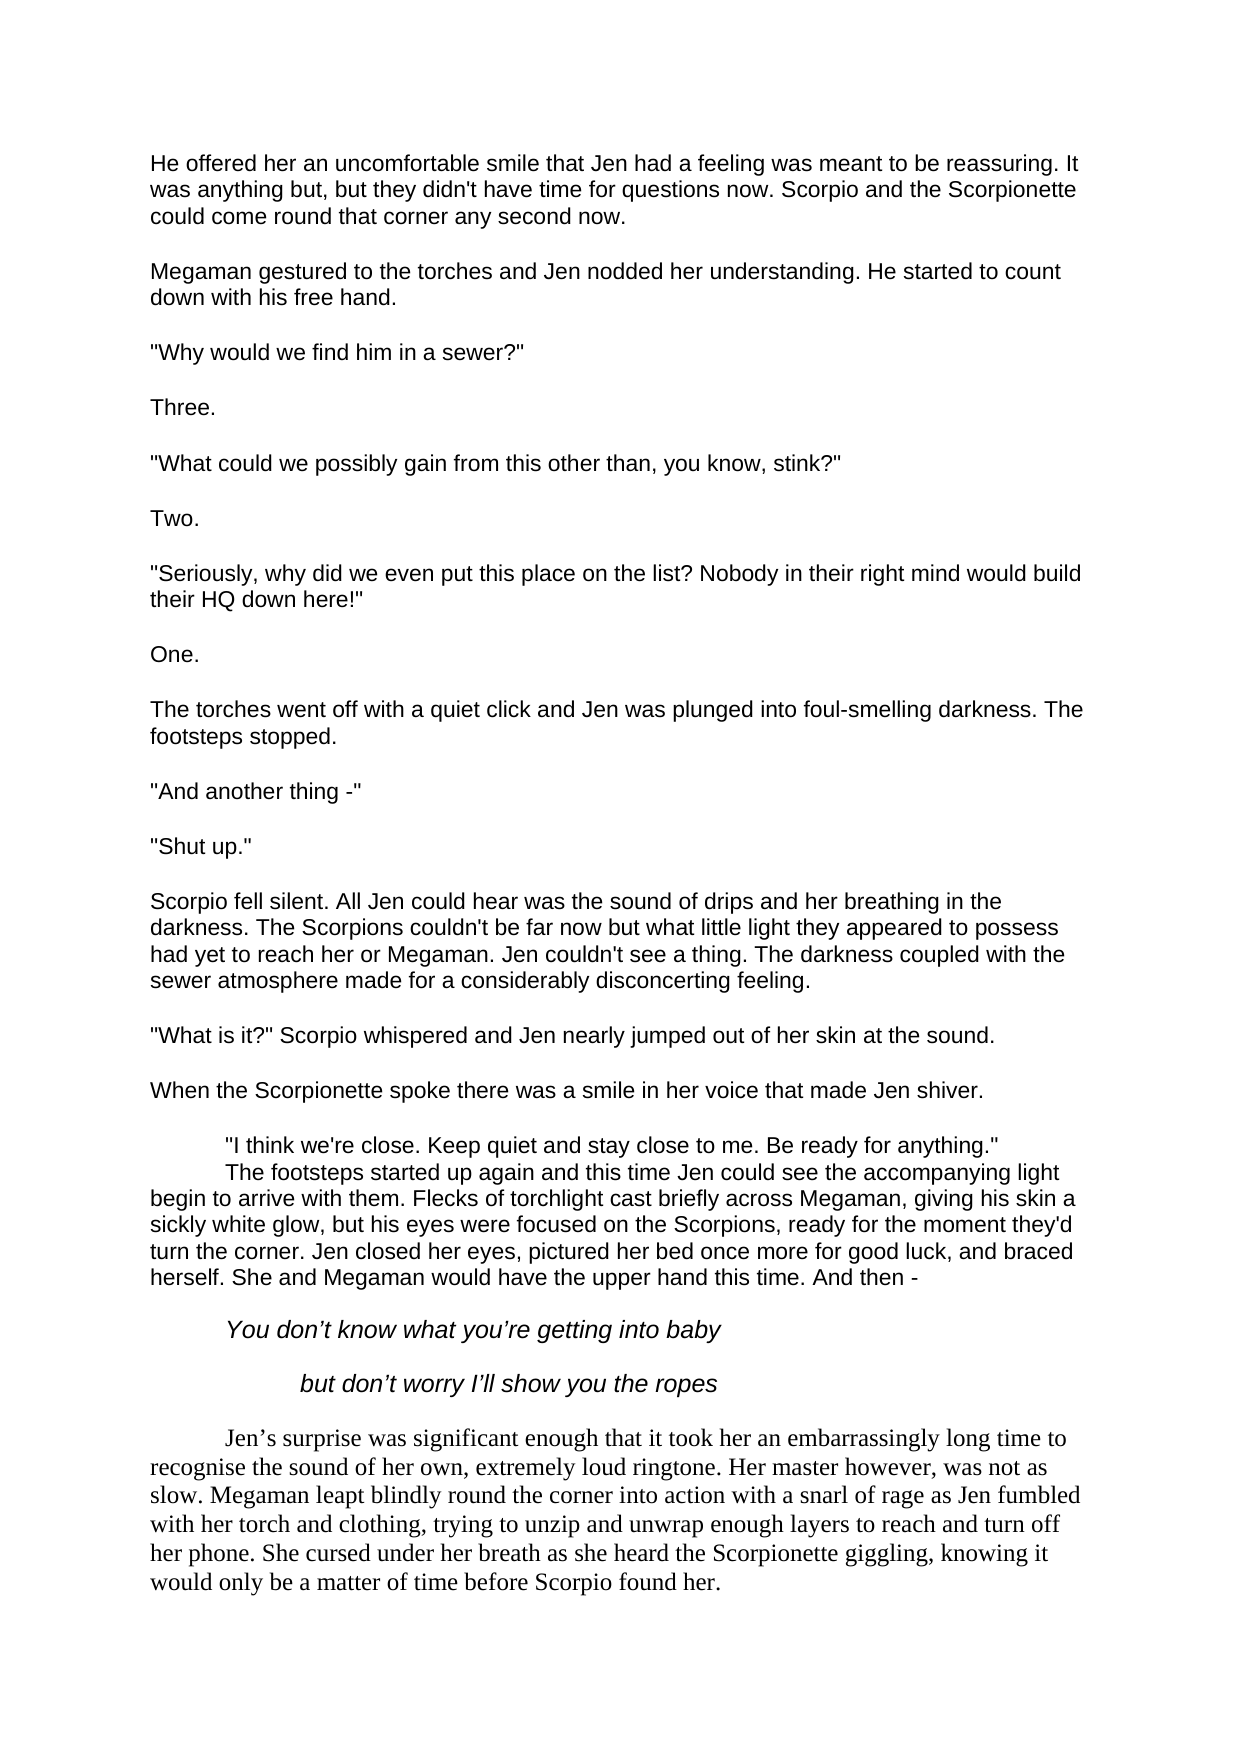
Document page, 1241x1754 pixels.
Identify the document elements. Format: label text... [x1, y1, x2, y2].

text When the Scorpionette spoke there was a smile in her voice that made Jen shiver. [150, 1077, 1090, 1103]
text Megaman gestured to the torches and Jen nodded her understanding. He started to count down with his free hand. [150, 258, 1090, 311]
text Two. [150, 504, 1090, 531]
text "I think we're close. Keep quiet and stay close to me. Be ready for anything." [150, 1132, 1090, 1159]
text "Seriously, why did we even put this place on the list? Nobody in their right mind would build their HQ down here!" [150, 560, 1090, 612]
text "What could we possibly gain from this other than, you know, stink?" [150, 449, 1090, 476]
text Scorpio fell silent. All Jen could hear was the sound of drips and her breathing in the darkness. The Scorpions couldn't be far now but what little light they appeared to possess had yet to reach her or Megaman. Jen couldn't see a thing. The darkness coupled with the sewer atmosphere made for a considerably disconcerting feeling. [150, 888, 1090, 993]
text "Why would we find him in a sewer?" [150, 339, 1090, 366]
text You don’t know what you’re getting into baby [150, 1315, 1090, 1344]
text One. [150, 641, 1090, 667]
text Three. [150, 394, 1090, 421]
text The footsteps started up again and this time Jen could see the accompanying light begin to arrive with them. Flecks of torchlight cast briefly across Megaman, giving his skin a sickly white glow, but his eyes were focused on the Scorpions, ready for the moment they'd turn the corner. Jen closed her eyes, pictured her bed once more for good luck, and braced herself. She and Megaman would have the upper hand this time. And then - [150, 1159, 1090, 1290]
text Jen’s surprise was significant enough that it took her an embarrassingly long time to recognise the sound of her own, extremely loud ringtone. Her master however, was not as slow. Megaman leapt blindly round the corner into action with a snarl of rage as Jen fumbled with her torch and clothing, trying to unzip and unwrap enough layers to reach and turn off her phone. She cursed under her breath as she heard the Scorpionette giggling, knowing it would only be a matter of time before Scorpio found her. [150, 1423, 1090, 1595]
text "And another thing -" [150, 778, 1090, 804]
text but don’t worry I’ll show you the ropes [150, 1369, 1090, 1398]
text "Shut up." [150, 833, 1090, 859]
text The torches went off with a quiet click and Jen was plunged into foul-smelling darkness. The footsteps stopped. [150, 696, 1090, 749]
text He offered her an uncomfortable smile that Jen had a feeling was meant to be reassuring. It was anything but, but they didn't have time for questions now. Scorpio and the Scorpionette could come round that corner any second now. [150, 150, 1090, 229]
text "What is it?" Scorpio whispered and Jen nearly jumped out of her skin at the sound. [150, 1022, 1090, 1048]
